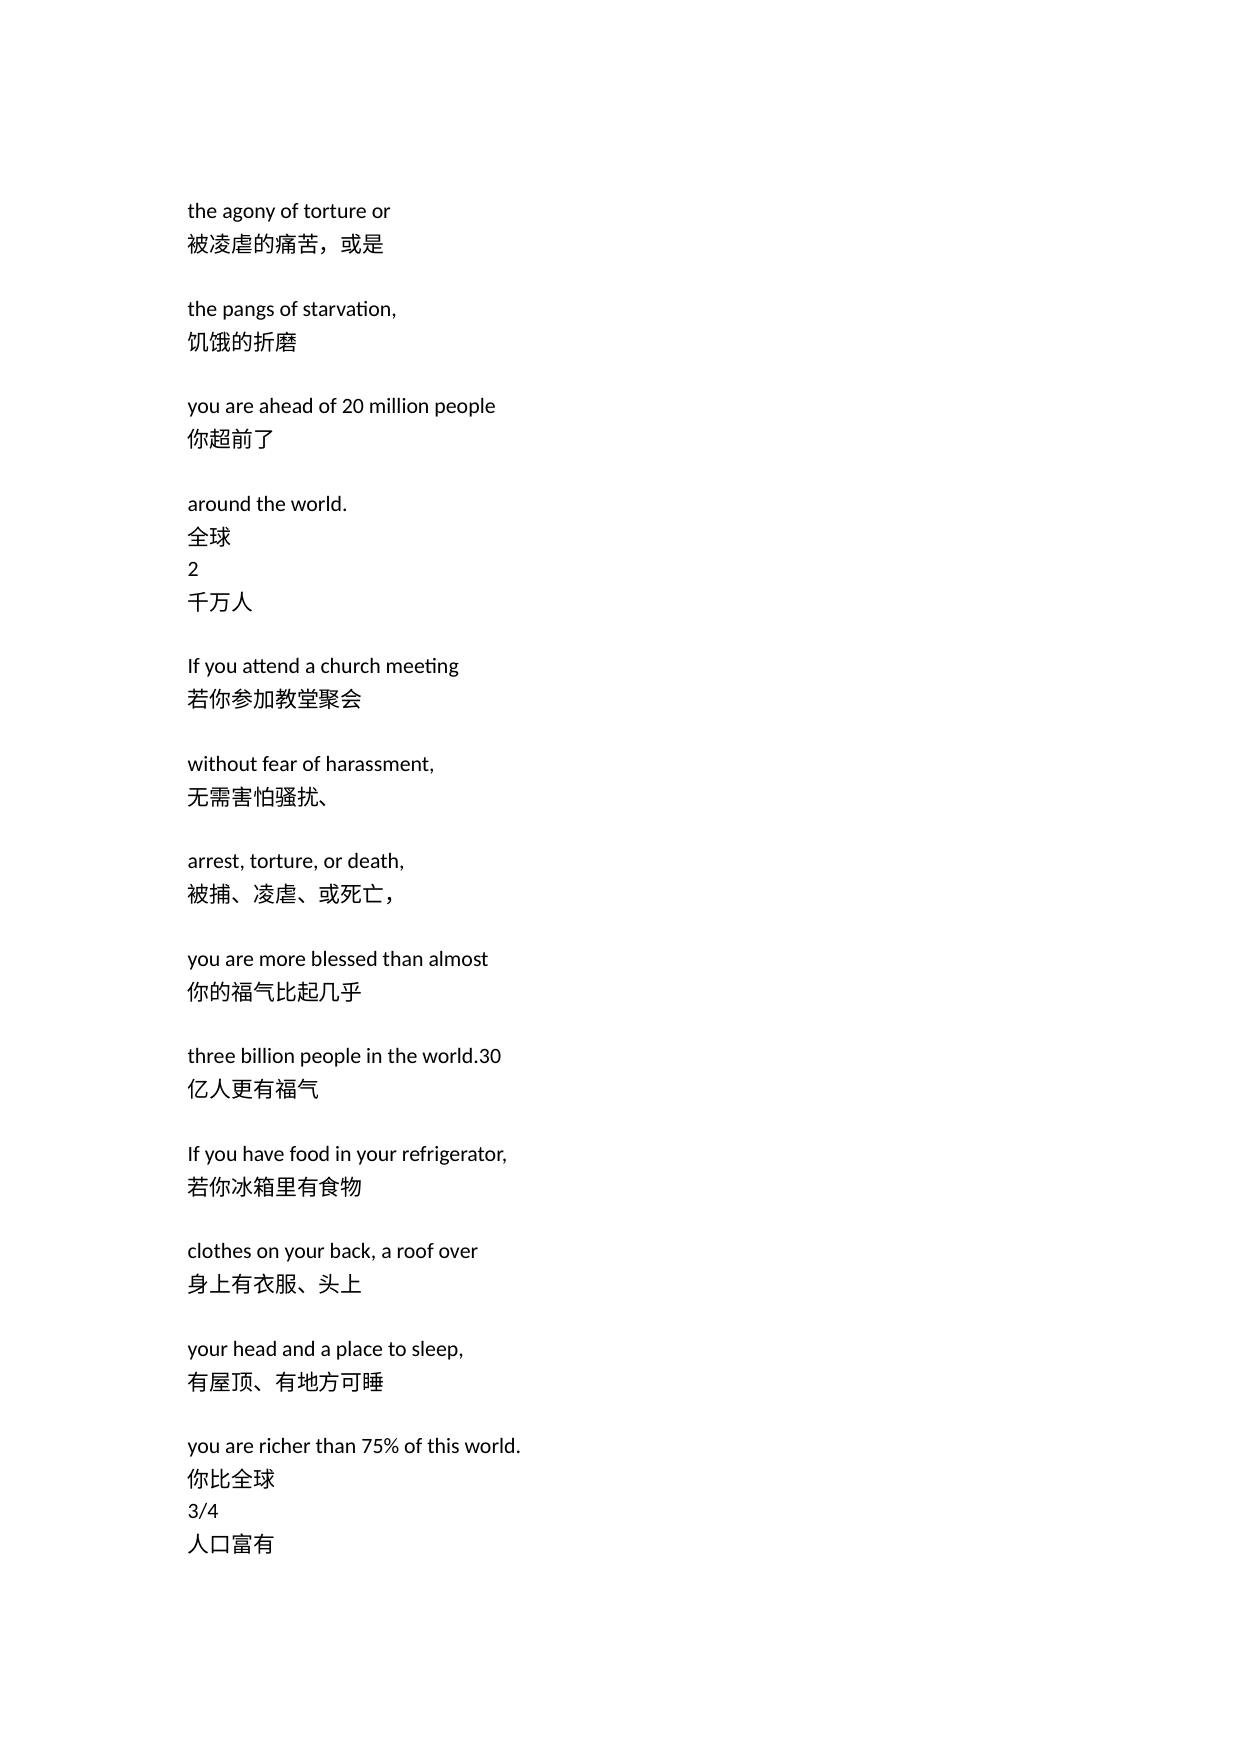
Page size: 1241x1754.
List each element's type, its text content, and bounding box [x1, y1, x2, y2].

text If you have food in your refrigerator, [187, 1137, 1053, 1169]
text 3/4 [187, 1494, 1053, 1527]
text three billion people in the world.30 [187, 1039, 1053, 1072]
text 全球 [187, 519, 1053, 552]
text the pangs of starvation, [187, 292, 1053, 324]
text you are richer than 75% of this world. [187, 1429, 1053, 1462]
text 有屋顶、有地方可睡 [187, 1364, 1053, 1397]
text clothes on your back, a roof over [187, 1234, 1053, 1267]
text 2 [187, 552, 1053, 584]
text you are more blessed than almost [187, 942, 1053, 974]
text If you attend a church meeting [187, 649, 1053, 682]
text 你比全球 [187, 1462, 1053, 1494]
text you are ahead of 20 million people [187, 389, 1053, 422]
text 你的福气比起几乎 [187, 974, 1053, 1007]
text your head and a place to sleep, [187, 1332, 1053, 1364]
text arrest, torture, or death, [187, 844, 1053, 877]
text 无需害怕骚扰、 [187, 779, 1053, 812]
text 亿人更有福气 [187, 1072, 1053, 1104]
text 千万人 [187, 584, 1053, 617]
text 饥饿的折磨 [187, 324, 1053, 357]
text 被捕、凌虐、或死亡， [187, 877, 1053, 909]
text 若你参加教堂聚会 [187, 682, 1053, 714]
text the agony of torture or [187, 194, 1053, 227]
text 人口富有 [187, 1527, 1053, 1559]
text 身上有衣服、头上 [187, 1267, 1053, 1299]
text without fear of harassment, [187, 747, 1053, 779]
text 若你冰箱里有食物 [187, 1169, 1053, 1202]
text around the world. [187, 487, 1053, 519]
text 被凌虐的痛苦，或是 [187, 227, 1053, 259]
text 你超前了 [187, 422, 1053, 454]
